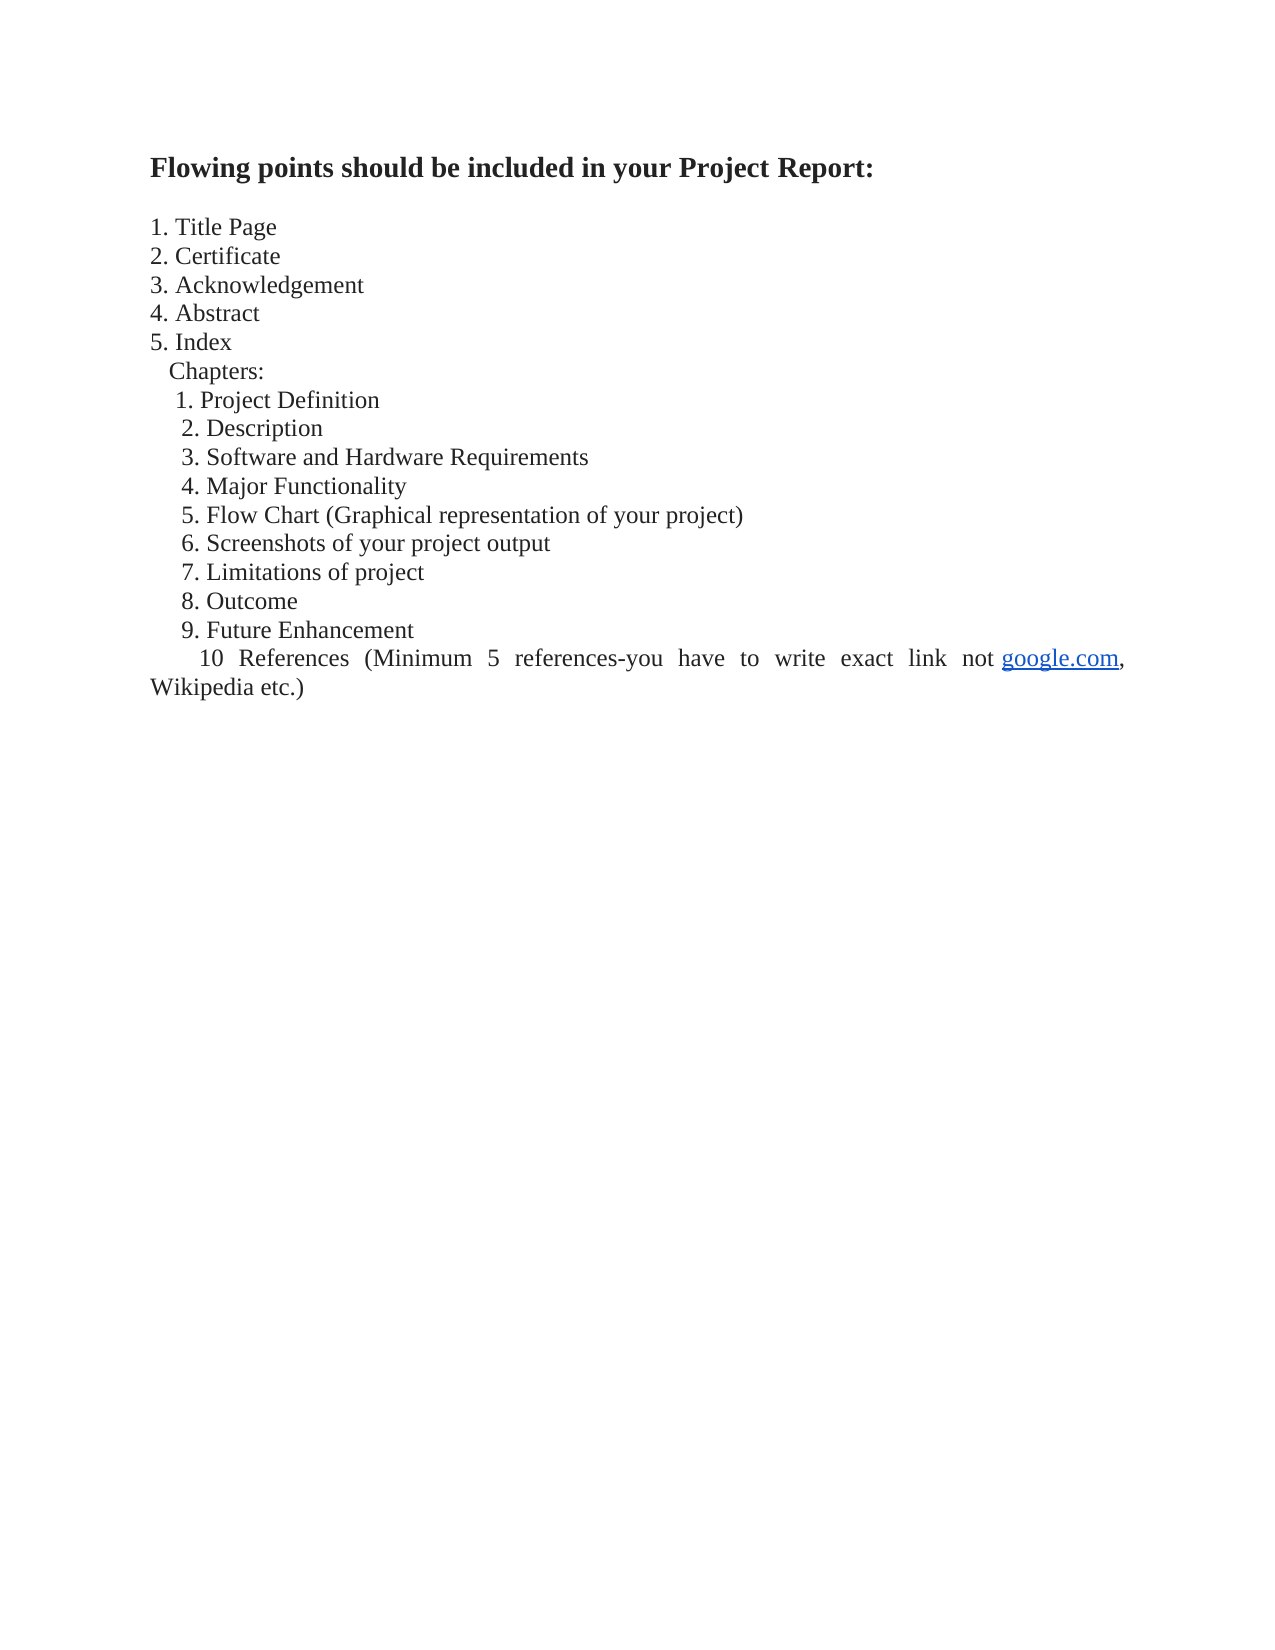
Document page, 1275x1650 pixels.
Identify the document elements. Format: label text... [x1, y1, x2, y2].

text Chapters: [150, 356, 1125, 385]
text 10 References (Minimum 5 references-you have to write exact link not google.com, Wikipedia etc.) [150, 643, 1125, 701]
text 4. Abstract [150, 298, 1125, 327]
text 1. Project Definition [150, 385, 1125, 413]
text Flowing points should be included in your Project Report: [150, 150, 1125, 183]
text 6. Screenshots of your project output [150, 528, 1125, 557]
text 5. Flow Chart (Graphical representation of your project) [150, 500, 1125, 528]
text 3. Software and Hardware Requirements [150, 442, 1125, 471]
text 7. Limitations of project [150, 557, 1125, 586]
text 2. Certificate [150, 241, 1125, 270]
text 3. Acknowledgement [150, 270, 1125, 298]
text 8. Outcome [150, 586, 1125, 615]
text 2. Description [150, 413, 1125, 442]
text 4. Major Functionality [150, 471, 1125, 500]
text 1. Title Page [150, 212, 1125, 241]
text 5. Index [150, 327, 1125, 356]
text 9. Future Enhancement [150, 615, 1125, 643]
